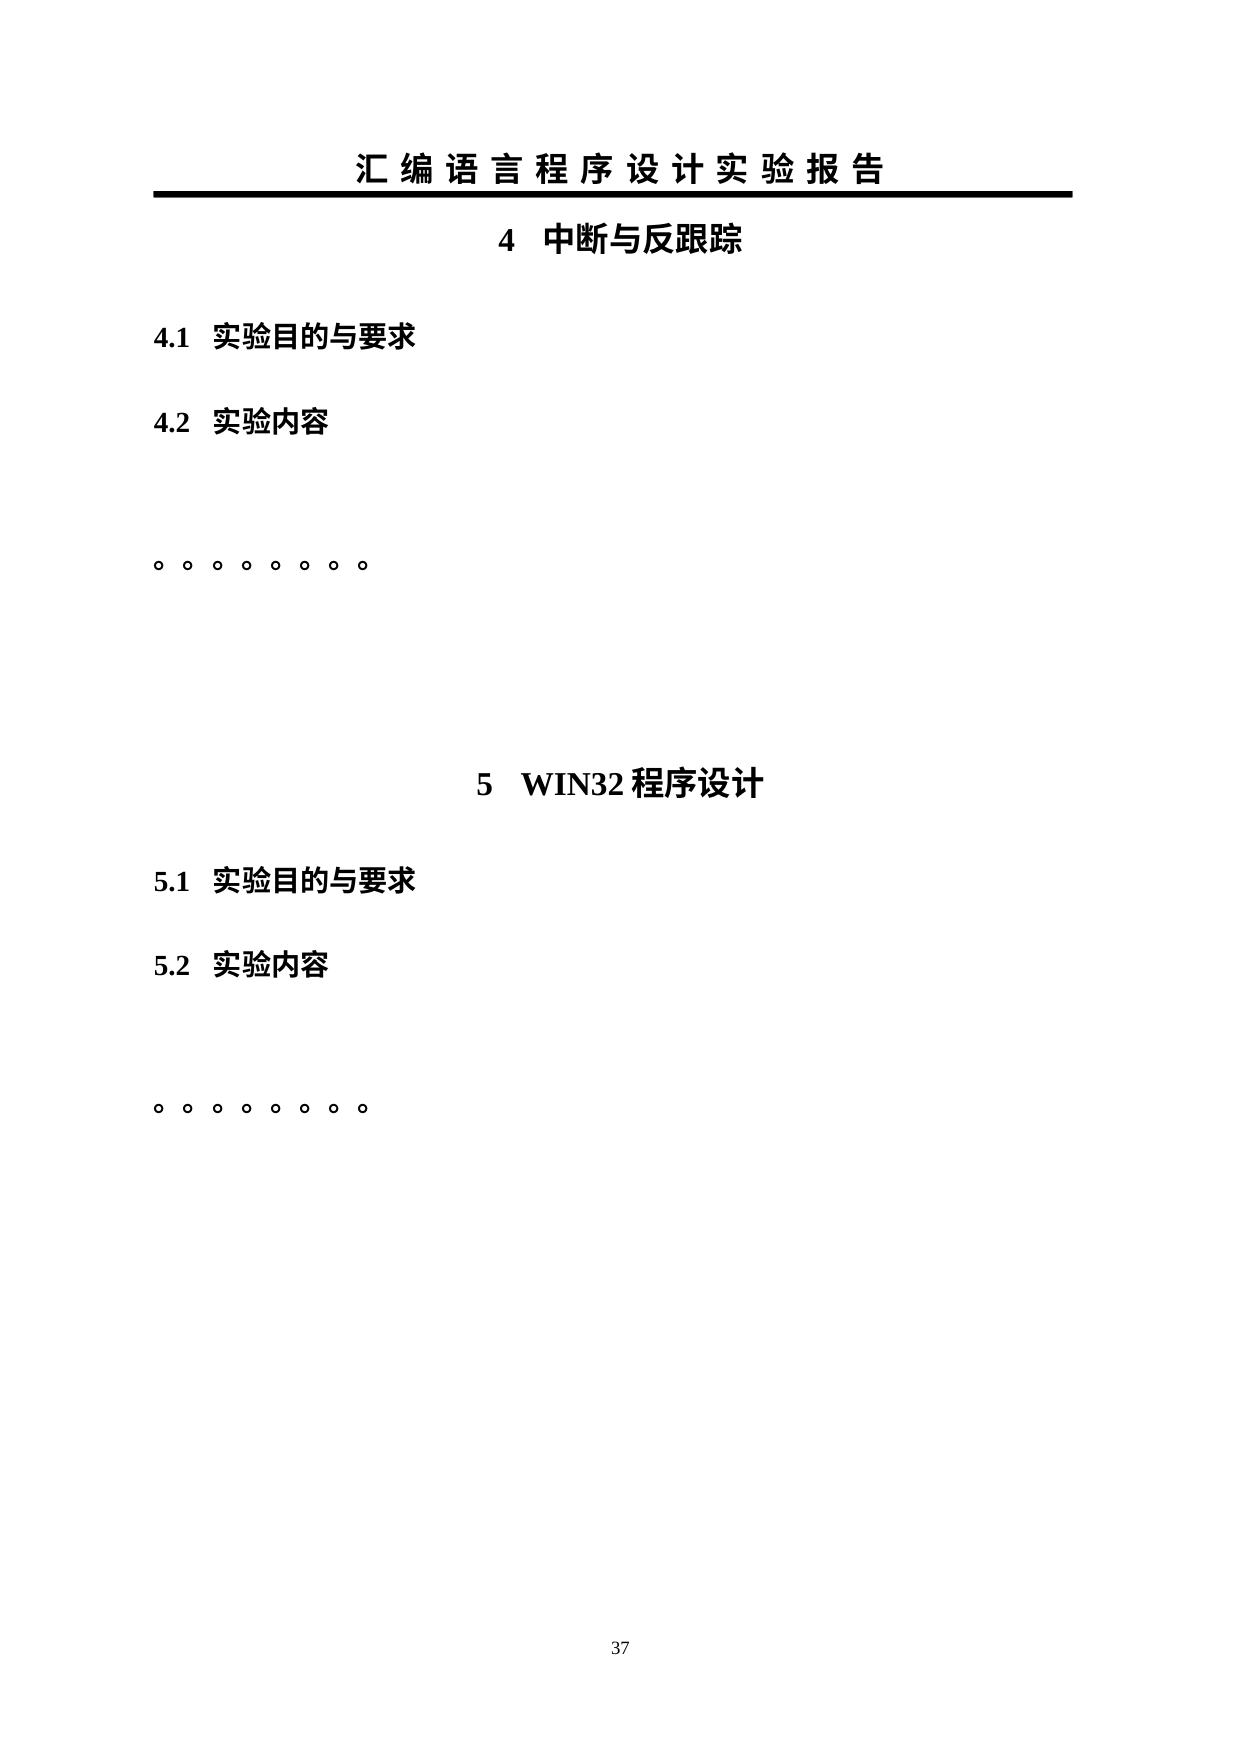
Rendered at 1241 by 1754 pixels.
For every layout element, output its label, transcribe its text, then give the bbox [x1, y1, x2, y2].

subtitle 实验目的与要求 [153, 314, 1087, 356]
subtitle 实验目的与要求 [153, 858, 1087, 900]
subtitle 。。。。。。。。 [153, 1078, 1087, 1120]
subtitle 。。。。。。。。 [153, 534, 1087, 577]
subtitle 实验内容 [153, 942, 1087, 984]
subtitle 实验内容 [153, 398, 1087, 441]
subtitle WIN32程序设计 [153, 756, 1087, 804]
subtitle 中断与反跟踪 [153, 213, 1087, 261]
